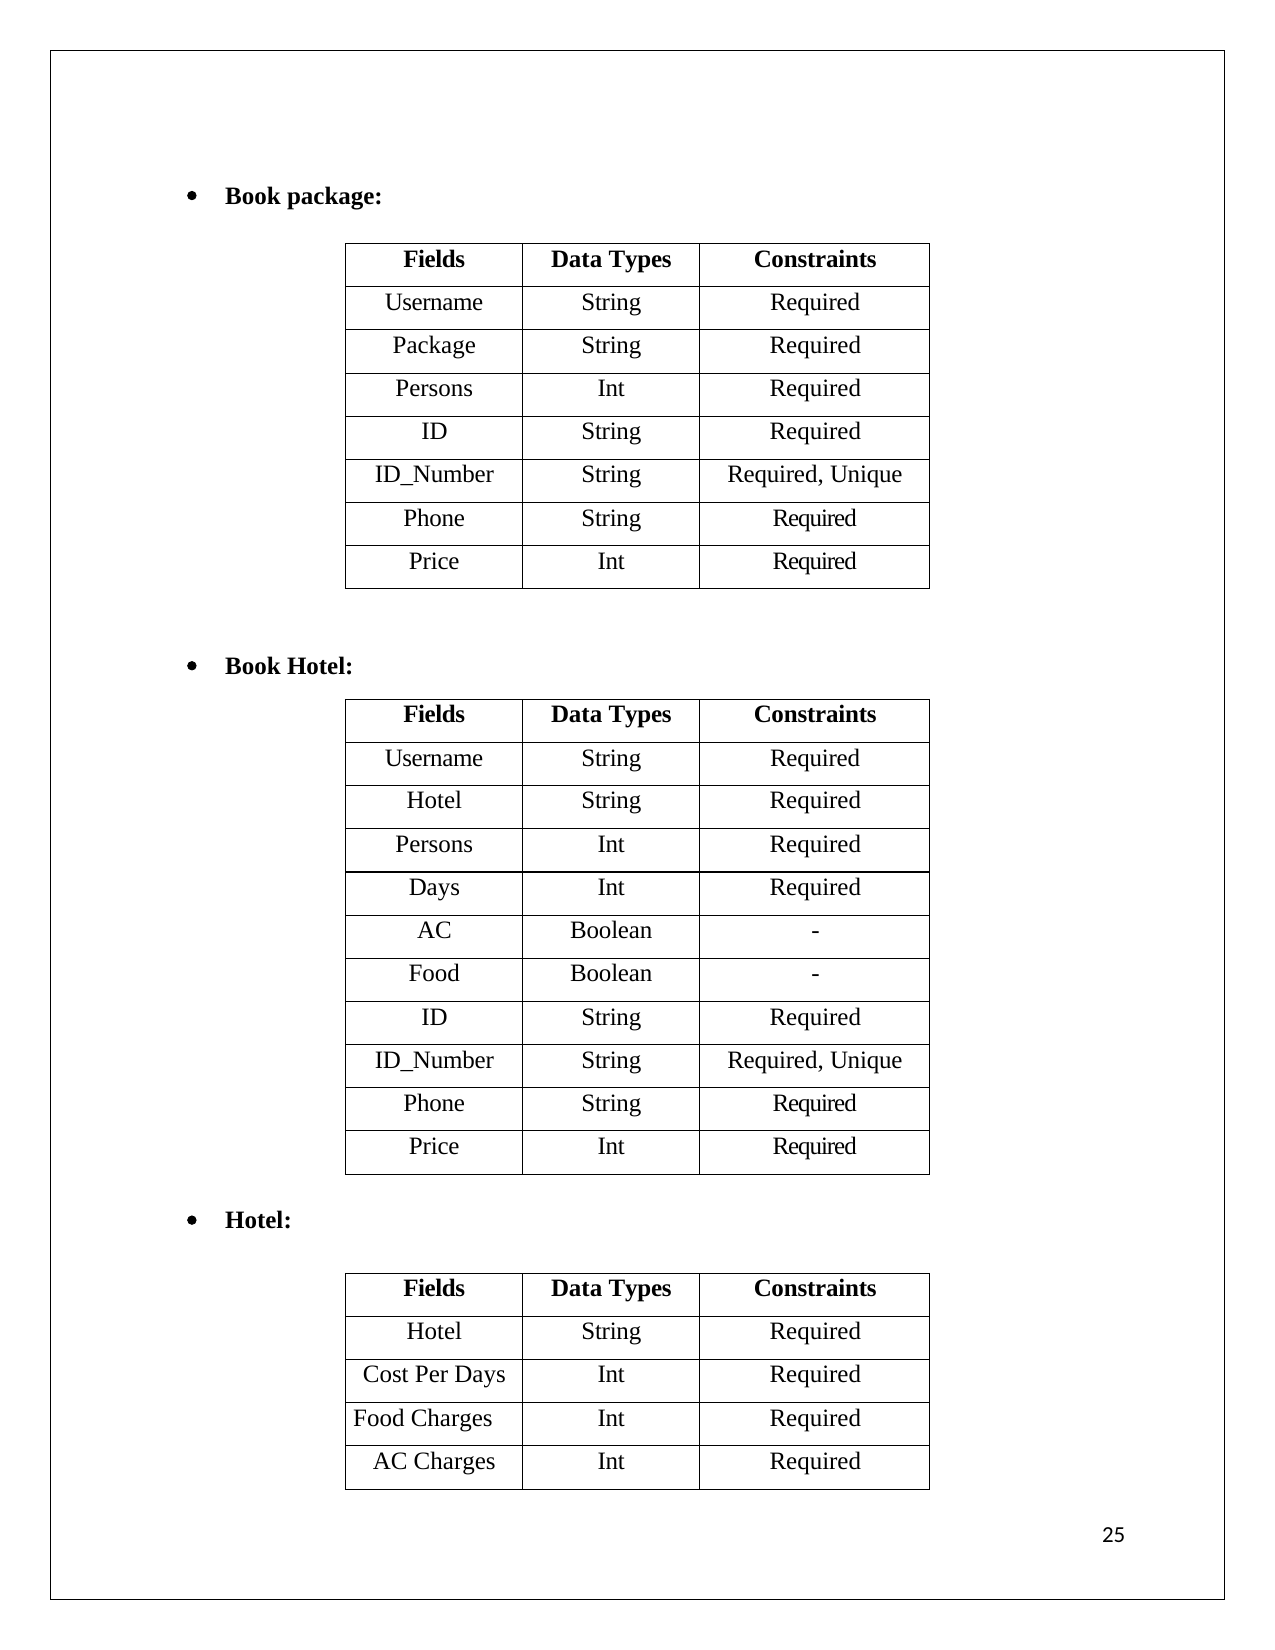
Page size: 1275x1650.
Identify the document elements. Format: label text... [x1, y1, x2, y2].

table_cell String [523, 417, 699, 459]
table_cell Required [700, 873, 929, 914]
table_cell Persons [346, 829, 522, 871]
table_cell ID [346, 1002, 522, 1044]
table_header Data Types [523, 244, 699, 286]
list Book Hotel: [187, 651, 1118, 680]
table_cell Price [346, 546, 522, 588]
table_cell Int [523, 873, 699, 914]
table_cell String [523, 743, 699, 785]
table_cell Price [346, 1131, 522, 1173]
table_cell Int [523, 1403, 699, 1445]
table_cell Required [700, 1403, 929, 1445]
table_cell Required [700, 743, 929, 785]
table_cell Required [700, 546, 929, 588]
table_cell String [523, 1002, 699, 1044]
table_cell Required [700, 1131, 929, 1173]
table_cell Required, Unique [700, 1045, 929, 1087]
table_cell Hotel [346, 1317, 522, 1359]
table_cell Hotel [346, 786, 522, 828]
table_cell Persons [346, 374, 522, 416]
table_cell String [523, 1317, 699, 1359]
table_cell - [700, 916, 929, 958]
table_cell String [523, 330, 699, 372]
table_cell Int [523, 829, 699, 871]
table_cell Int [523, 546, 699, 588]
table_cell String [523, 460, 699, 502]
table_cell Required [700, 330, 929, 372]
table_cell Required [700, 1088, 929, 1130]
table_cell Required [700, 287, 929, 329]
table_cell Required [700, 374, 929, 416]
table_cell Required [700, 1002, 929, 1044]
table_cell Int [523, 374, 699, 416]
table_cell Phone [346, 1088, 522, 1130]
table_cell Boolean [523, 959, 699, 1001]
table_cell Username [346, 287, 522, 329]
table_cell ID [346, 417, 522, 459]
table_header Constraints [700, 244, 929, 286]
table_header Fields [346, 1274, 522, 1316]
table_cell Required [700, 1317, 929, 1359]
table_header Constraints [700, 1274, 929, 1316]
table_cell Phone [346, 503, 522, 545]
table_header Data Types [523, 700, 699, 742]
table_cell Required [700, 1446, 929, 1489]
table_cell Required [700, 503, 929, 545]
list Book package: [187, 181, 1125, 210]
table_cell Food [346, 959, 522, 1001]
table_cell Required [700, 786, 929, 828]
table_cell ID_Number [346, 1045, 522, 1087]
table_cell Int [523, 1446, 699, 1489]
table_cell Days [346, 873, 522, 914]
table_cell ID_Number [346, 460, 522, 502]
table_cell String [523, 503, 699, 545]
table_header Constraints [700, 700, 929, 742]
table_cell Required, Unique [700, 460, 929, 502]
table_cell Required [700, 1360, 929, 1402]
table_cell Username [346, 743, 522, 785]
table_cell String [523, 1045, 699, 1087]
table_cell String [523, 1088, 699, 1130]
table_cell - [700, 959, 929, 1001]
table_cell Required [700, 829, 929, 871]
table_cell Food Charges [346, 1403, 522, 1445]
table_cell Int [523, 1131, 699, 1173]
table_cell String [523, 287, 699, 329]
table_cell Package [346, 330, 522, 372]
table_cell AC [346, 916, 522, 958]
table_cell String [523, 786, 699, 828]
table_cell AC Charges [346, 1446, 522, 1489]
table_cell Int [523, 1360, 699, 1402]
list Hotel: [187, 1206, 1125, 1234]
table_header Fields [346, 244, 522, 286]
table_cell Boolean [523, 916, 699, 958]
table_header Data Types [523, 1274, 699, 1316]
table_cell Cost Per Days [346, 1360, 522, 1402]
table_cell Required [700, 417, 929, 459]
table_header Fields [346, 700, 522, 742]
